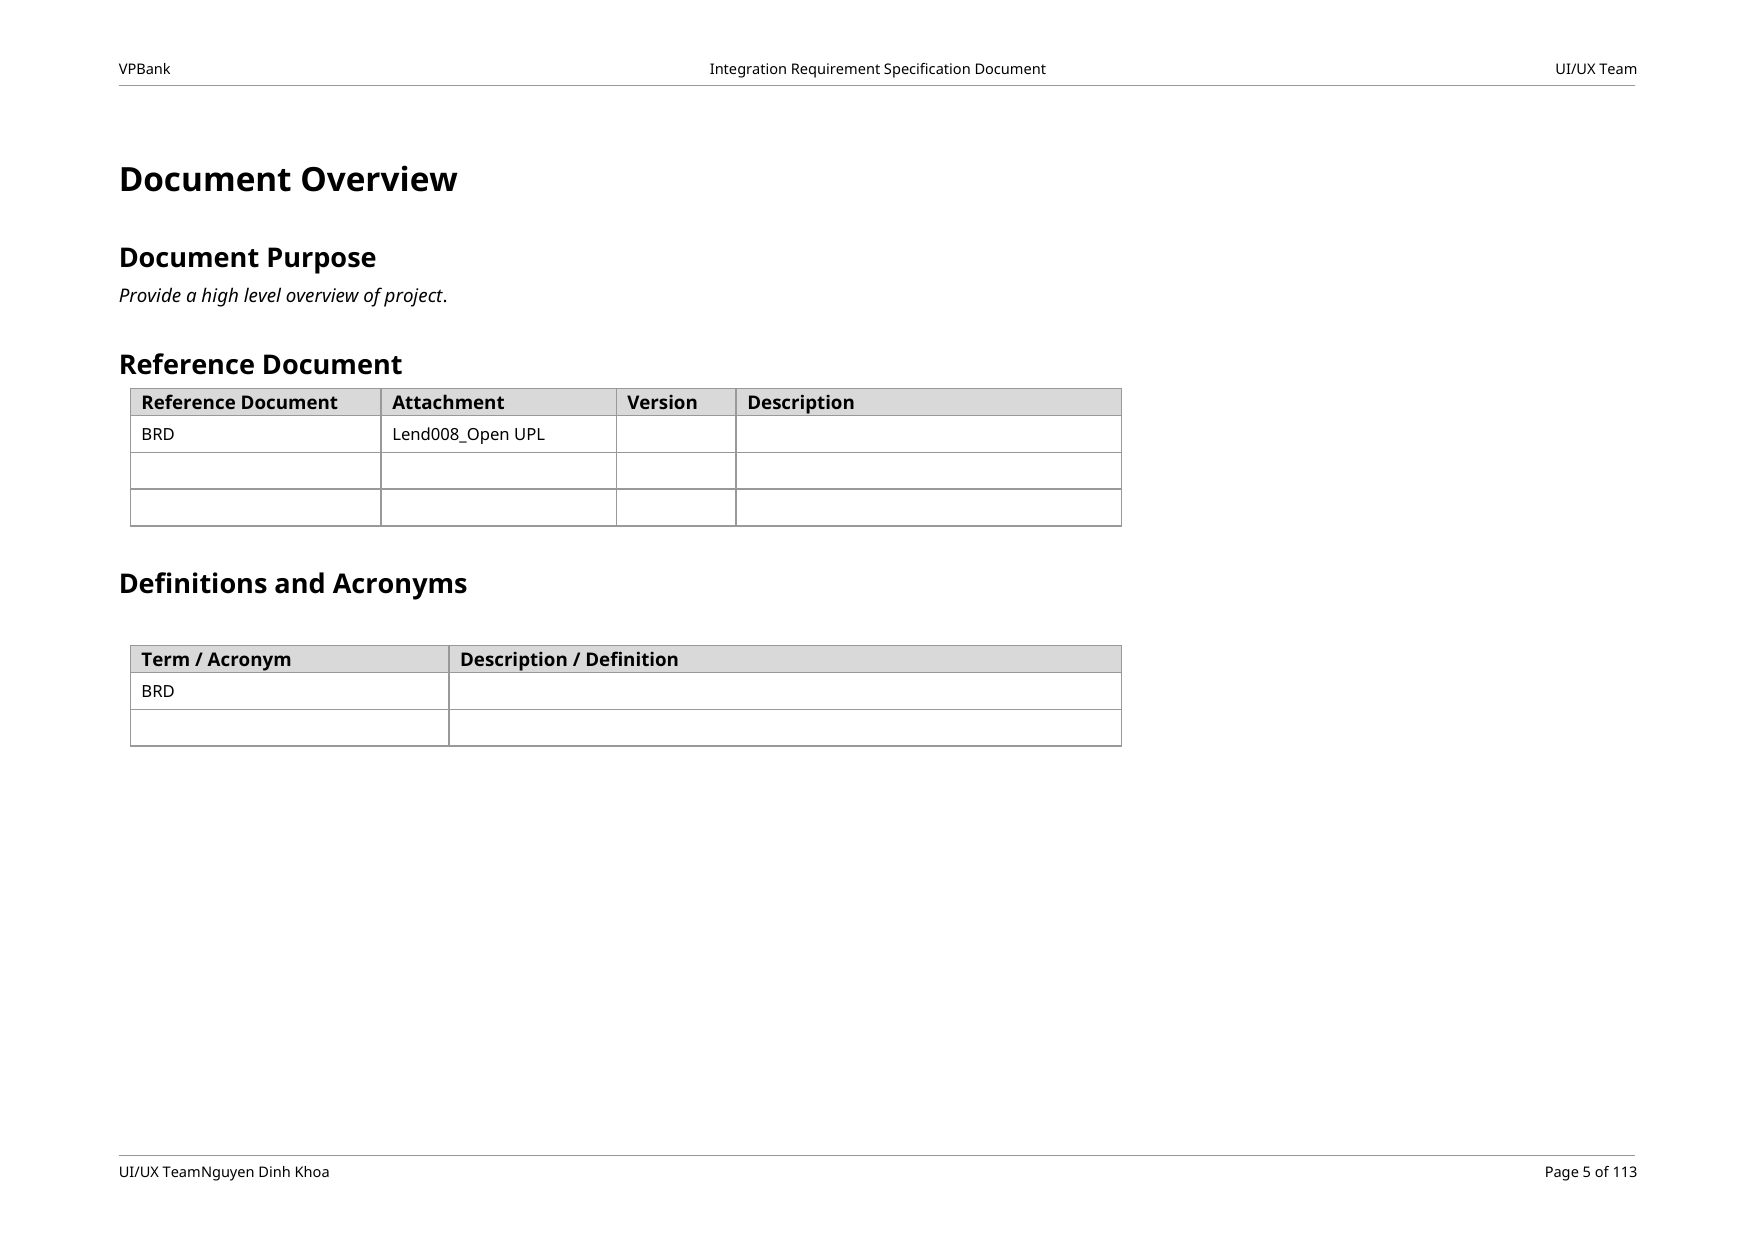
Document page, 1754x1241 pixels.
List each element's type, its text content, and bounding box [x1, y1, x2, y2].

table_header Attachment [382, 389, 616, 415]
subtitle Document Purpose [118, 239, 1635, 276]
table_cell [737, 416, 1121, 452]
table_cell [382, 453, 616, 488]
table_cell [131, 710, 448, 745]
table_cell [617, 490, 735, 525]
table_cell [450, 673, 1121, 709]
table_cell [131, 490, 380, 525]
subtitle Reference Document [118, 345, 1635, 382]
table_header Term / Acronym [131, 646, 448, 672]
table_cell [617, 453, 735, 488]
table_cell BRD [131, 416, 380, 452]
subtitle Document Overview [118, 156, 1635, 201]
table_cell [737, 453, 1121, 488]
table_header Reference Document [131, 389, 380, 415]
table_cell [131, 453, 380, 488]
text Provide a high level overview of project. [118, 282, 1635, 308]
table_cell [617, 416, 735, 452]
table_header Description [737, 389, 1121, 415]
table_cell [382, 490, 616, 525]
table_header Description / Definition [450, 646, 1121, 672]
subtitle Definitions and Acronyms [118, 564, 1635, 601]
table_cell [450, 710, 1121, 745]
table_cell [737, 490, 1121, 525]
table_cell BRD [131, 673, 448, 709]
table_header Version [617, 389, 735, 415]
table_cell Lend008_Open UPL [382, 416, 616, 452]
